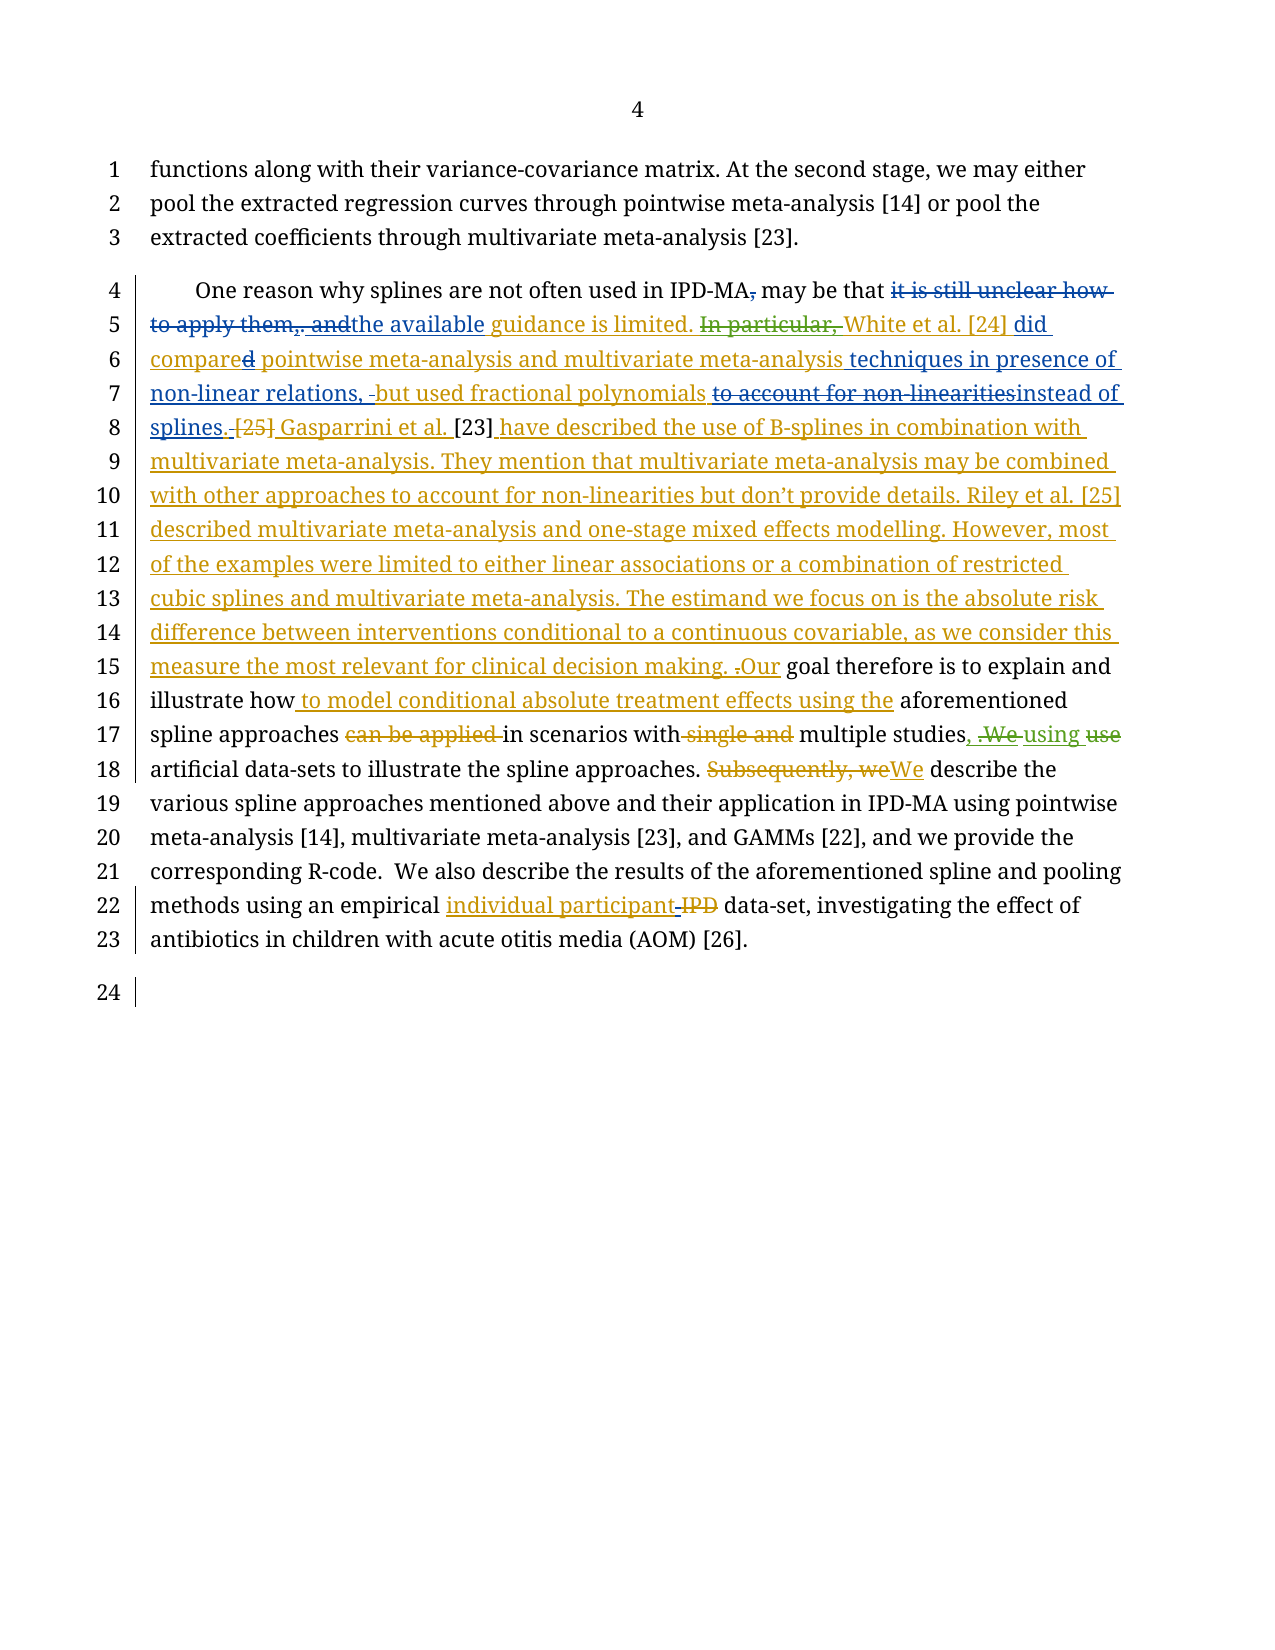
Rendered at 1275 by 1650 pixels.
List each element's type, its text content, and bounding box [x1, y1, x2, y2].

text One reason why splines are not often used in IPD-MA may be that [23] goal therefore is to explain and illustrate how aforementioned spline approaches in scenarios with multiple studiesartificial data-sets to illustrate the spline approaches. describe the various spline approaches mentioned above and their application in IPD-MA using pointwise meta-analysis [14], multivariate meta-analysis [23], and GAMMs [22], and we provide the corresponding R-code. We also describe the results of the aforementioned spline and pooling methods using an empirical data-set, investigating the effect of antibiotics in children with acute otitis media (AOM) [26]. [150, 275, 1125, 954]
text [150, 154, 1125, 252]
